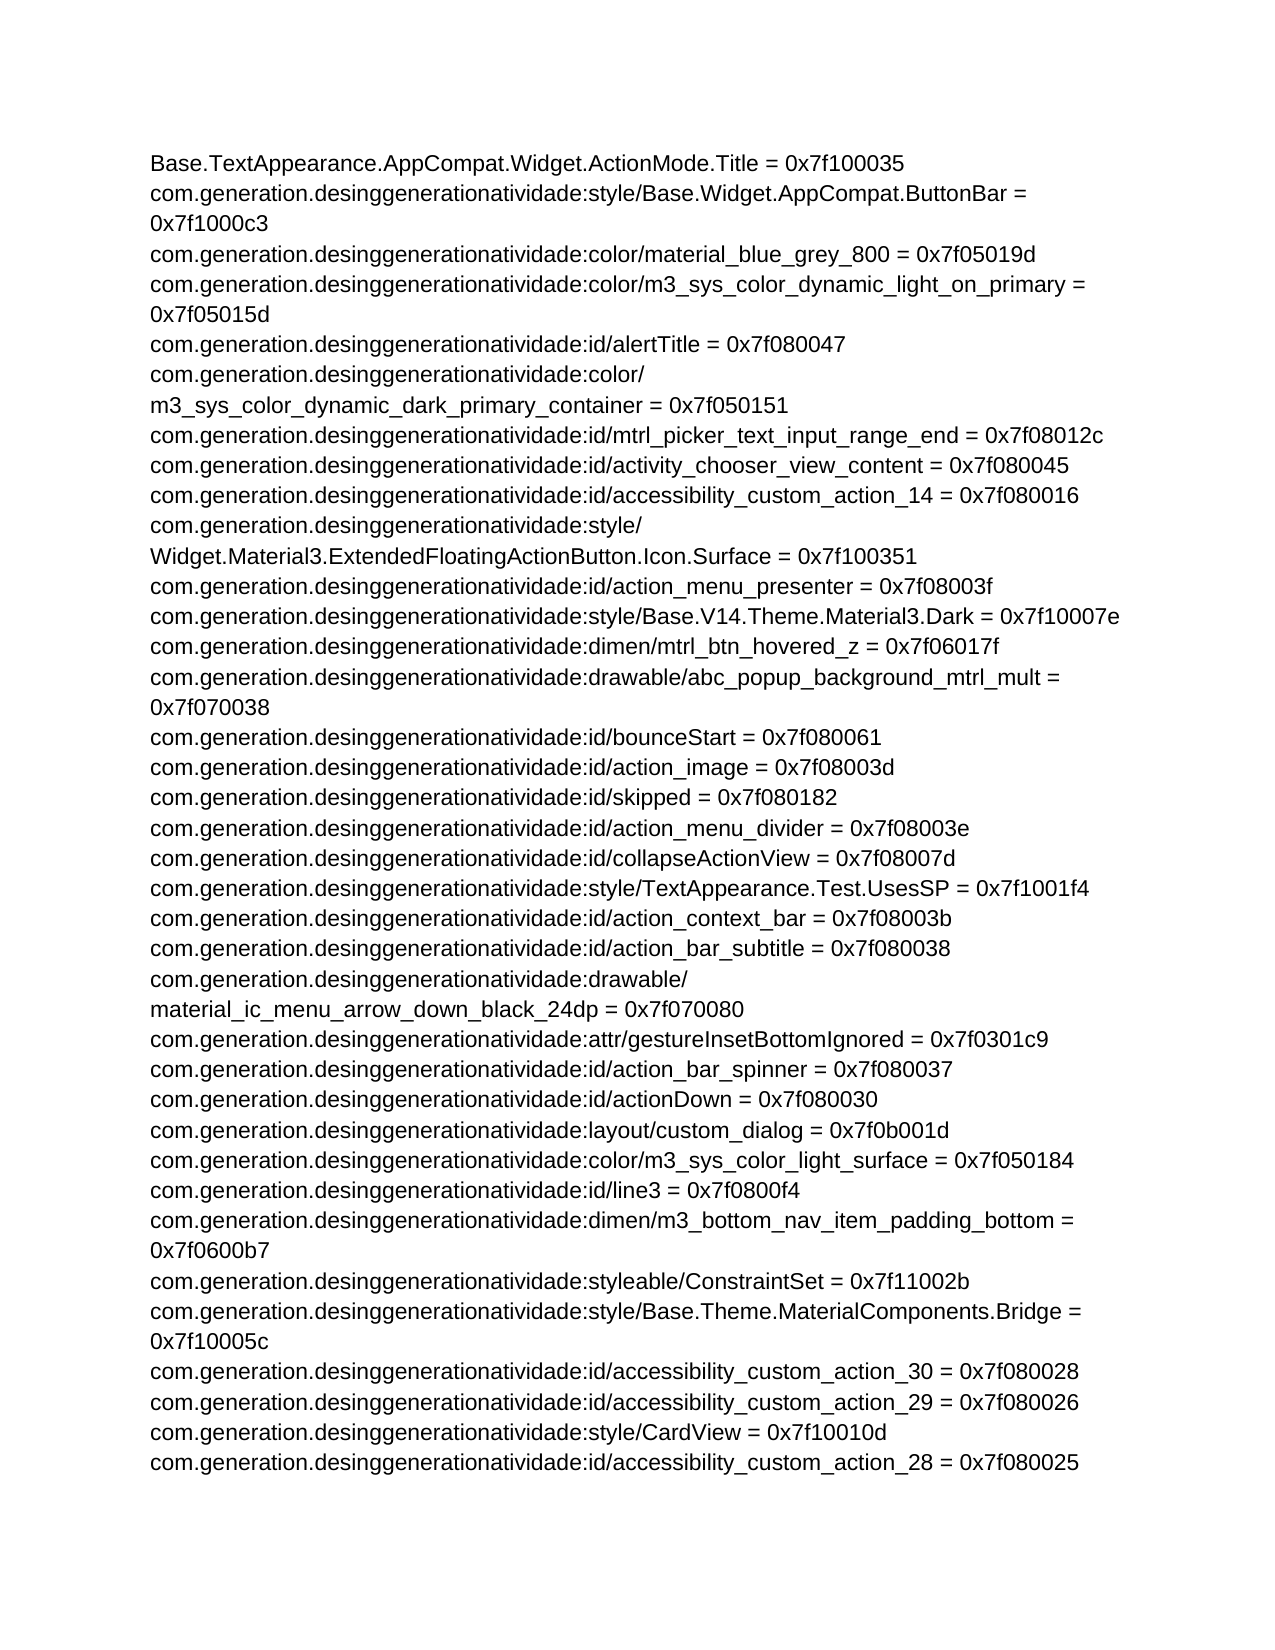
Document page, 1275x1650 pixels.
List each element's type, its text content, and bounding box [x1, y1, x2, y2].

text com.generation.desinggenerationatividade:id/accessibility_custom_action_29 = 0x7f080026 [150, 1388, 1125, 1415]
text com.generation.desinggenerationatividade:id/action_menu_presenter = 0x7f08003f [150, 573, 1125, 599]
text com.generation.desinggenerationatividade:color/m3_sys_color_dynamic_dark_primary_container = 0x7f050151 [150, 361, 1125, 418]
text com.generation.desinggenerationatividade:id/collapseActionView = 0x7f08007d [150, 845, 1125, 871]
text com.generation.desinggenerationatividade:id/action_bar_spinner = 0x7f080037 [150, 1056, 1125, 1083]
text com.generation.desinggenerationatividade:id/activity_chooser_view_content = 0x7f080045 [150, 452, 1125, 478]
text com.generation.desinggenerationatividade:styleable/ConstraintSet = 0x7f11002b [150, 1268, 1125, 1294]
text com.generation.desinggenerationatividade:id/accessibility_custom_action_28 = 0x7f080025 [150, 1449, 1125, 1475]
text com.generation.desinggenerationatividade:color/m3_sys_color_dynamic_light_on_primary = 0x7f05015d [150, 271, 1125, 327]
text com.generation.desinggenerationatividade:color/material_blue_grey_800 = 0x7f05019d [150, 241, 1125, 267]
text com.generation.desinggenerationatividade:id/line3 = 0x7f0800f4 [150, 1177, 1125, 1203]
text com.generation.desinggenerationatividade:id/action_context_bar = 0x7f08003b [150, 905, 1125, 932]
text com.generation.desinggenerationatividade:dimen/m3_bottom_nav_item_padding_bottom = 0x7f0600b7 [150, 1207, 1125, 1264]
text com.generation.desinggenerationatividade:style/CardView = 0x7f10010d [150, 1419, 1125, 1445]
text com.generation.desinggenerationatividade:id/action_menu_divider = 0x7f08003e [150, 814, 1125, 841]
text com.generation.desinggenerationatividade:id/bounceStart = 0x7f080061 [150, 724, 1125, 750]
text com.generation.desinggenerationatividade:layout/custom_dialog = 0x7f0b001d [150, 1117, 1125, 1143]
text com.generation.desinggenerationatividade:drawable/material_ic_menu_arrow_down_black_24dp = 0x7f070080 [150, 966, 1125, 1022]
text com.generation.desinggenerationatividade:style/Base.V14.Theme.Material3.Dark = 0x7f10007e [150, 603, 1125, 629]
text com.generation.desinggenerationatividade:style/Base.Theme.MaterialComponents.Bridge = 0x7f10005c [150, 1298, 1125, 1354]
text com.generation.desinggenerationatividade:style/Widget.Material3.ExtendedFloatingActionButton.Icon.Surface = 0x7f100351 [150, 512, 1125, 569]
text com.generation.desinggenerationatividade:id/accessibility_custom_action_30 = 0x7f080028 [150, 1358, 1125, 1385]
text com.generation.desinggenerationatividade:dimen/mtrl_btn_hovered_z = 0x7f06017f [150, 633, 1125, 660]
text com.generation.desinggenerationatividade:color/m3_sys_color_light_surface = 0x7f050184 [150, 1147, 1125, 1173]
text com.generation.desinggenerationatividade:id/alertTitle = 0x7f080047 [150, 331, 1125, 358]
text com.generation.desinggenerationatividade:style/TextAppearance.Test.UsesSP = 0x7f1001f4 [150, 875, 1125, 901]
text com.generation.desinggenerationatividade:id/actionDown = 0x7f080030 [150, 1086, 1125, 1113]
text com.generation.desinggenerationatividade:id/skipped = 0x7f080182 [150, 784, 1125, 811]
text com.generation.desinggenerationatividade:attr/gestureInsetBottomIgnored = 0x7f0301c9 [150, 1026, 1125, 1052]
text com.generation.desinggenerationatividade:id/mtrl_picker_text_input_range_end = 0x7f08012c [150, 422, 1125, 448]
text com.generation.desinggenerationatividade:id/accessibility_custom_action_14 = 0x7f080016 [150, 482, 1125, 509]
text com.generation.desinggenerationatividade:style/Base.Widget.AppCompat.ButtonBar = 0x7f1000c3 [150, 180, 1125, 237]
text com.generation.desinggenerationatividade:id/action_image = 0x7f08003d [150, 754, 1125, 781]
text com.generation.desinggenerationatividade:id/action_bar_subtitle = 0x7f080038 [150, 935, 1125, 962]
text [150, 150, 1125, 176]
text com.generation.desinggenerationatividade:drawable/abc_popup_background_mtrl_mult = 0x7f070038 [150, 663, 1125, 720]
